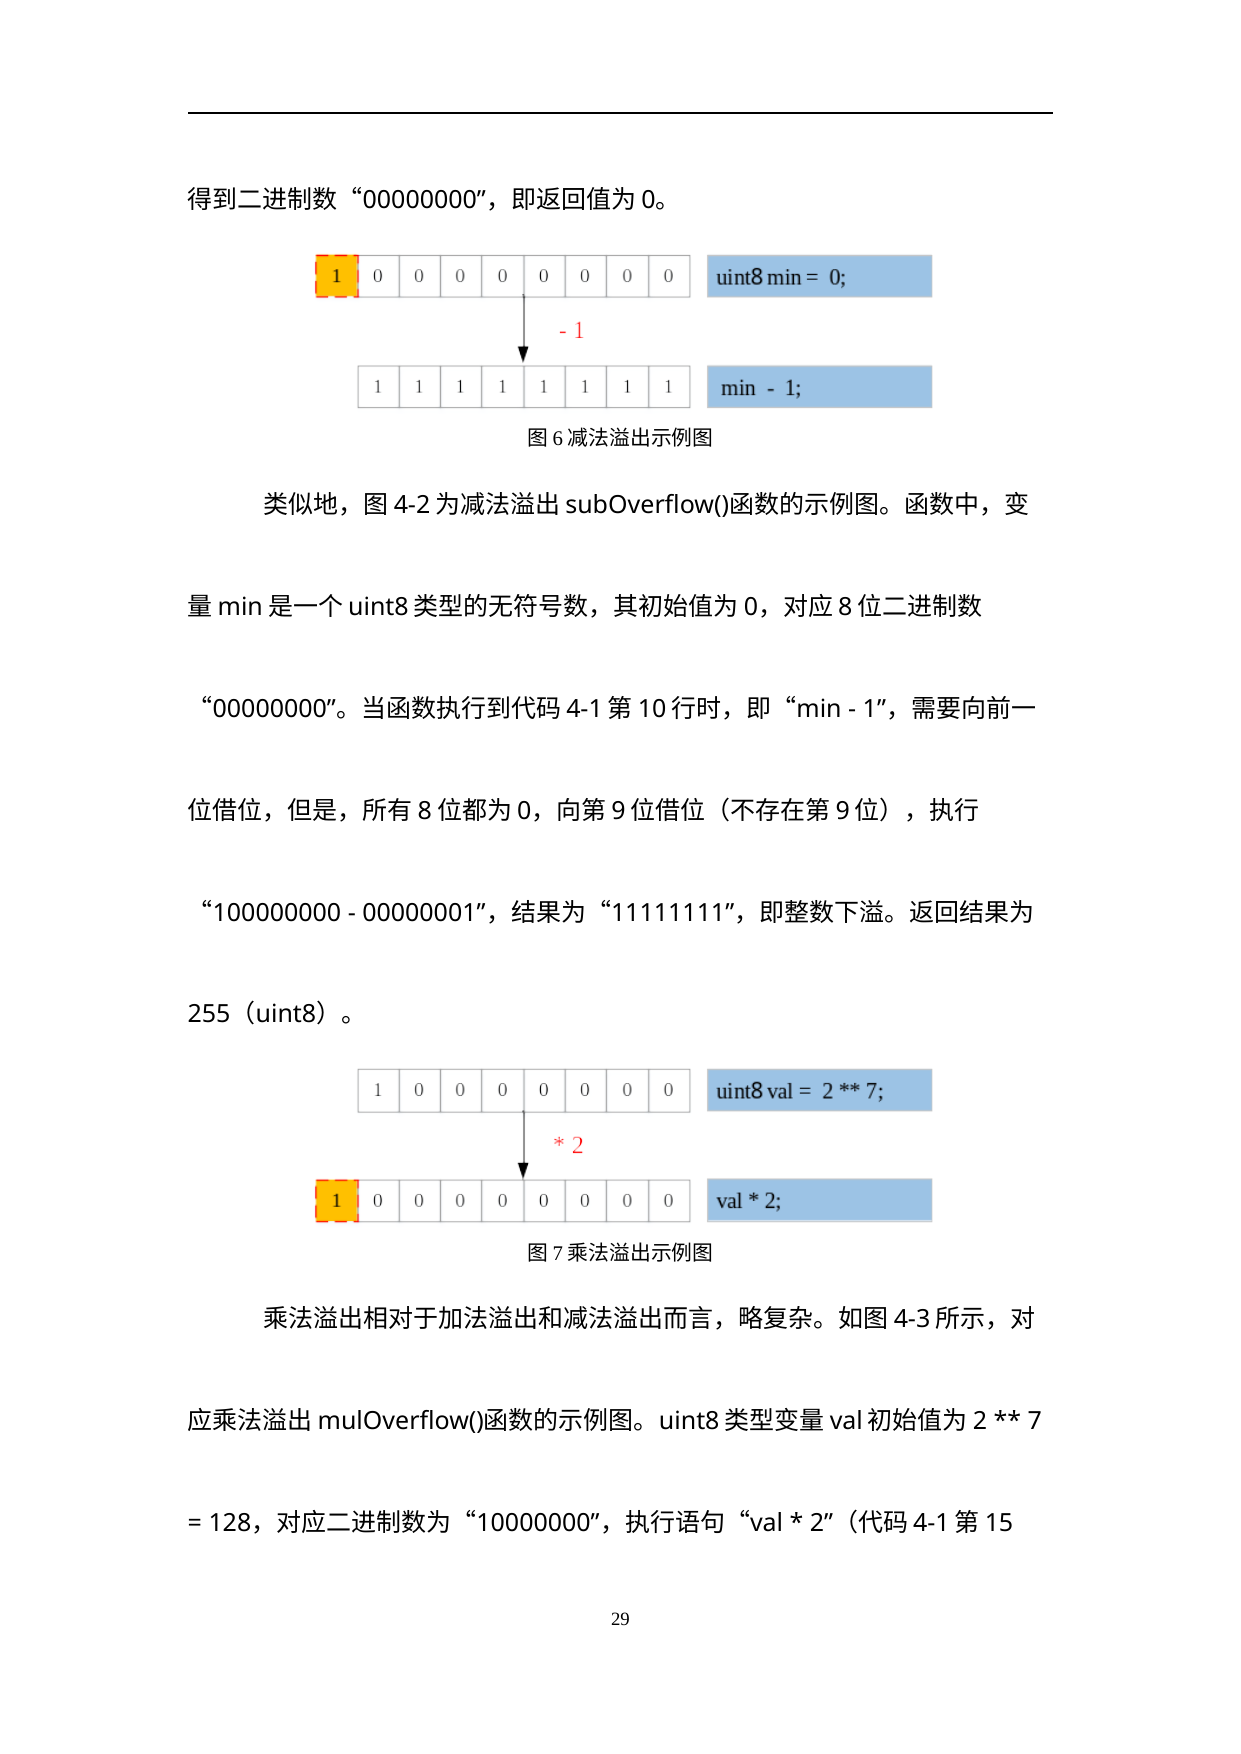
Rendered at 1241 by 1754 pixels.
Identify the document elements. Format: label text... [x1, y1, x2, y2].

text 类似地，图4-2为减法溢出subOverflow()函数的示例图。函数中，变量min是一个uint8类型的无符号数，其初始值为0，对应8位二进制数“00000000”。当函数执行到代码4-1第10行时，即“min - 1”，需要向前一位借位，但是，所有8位都为0，向第9位借位（不存在第9位），执行“100000000 - 00000001”，结果为“11111111”，即整数下溢。返回结果为255（uint8）。 [187, 469, 1053, 1046]
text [187, 164, 1053, 232]
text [187, 1283, 1053, 1555]
